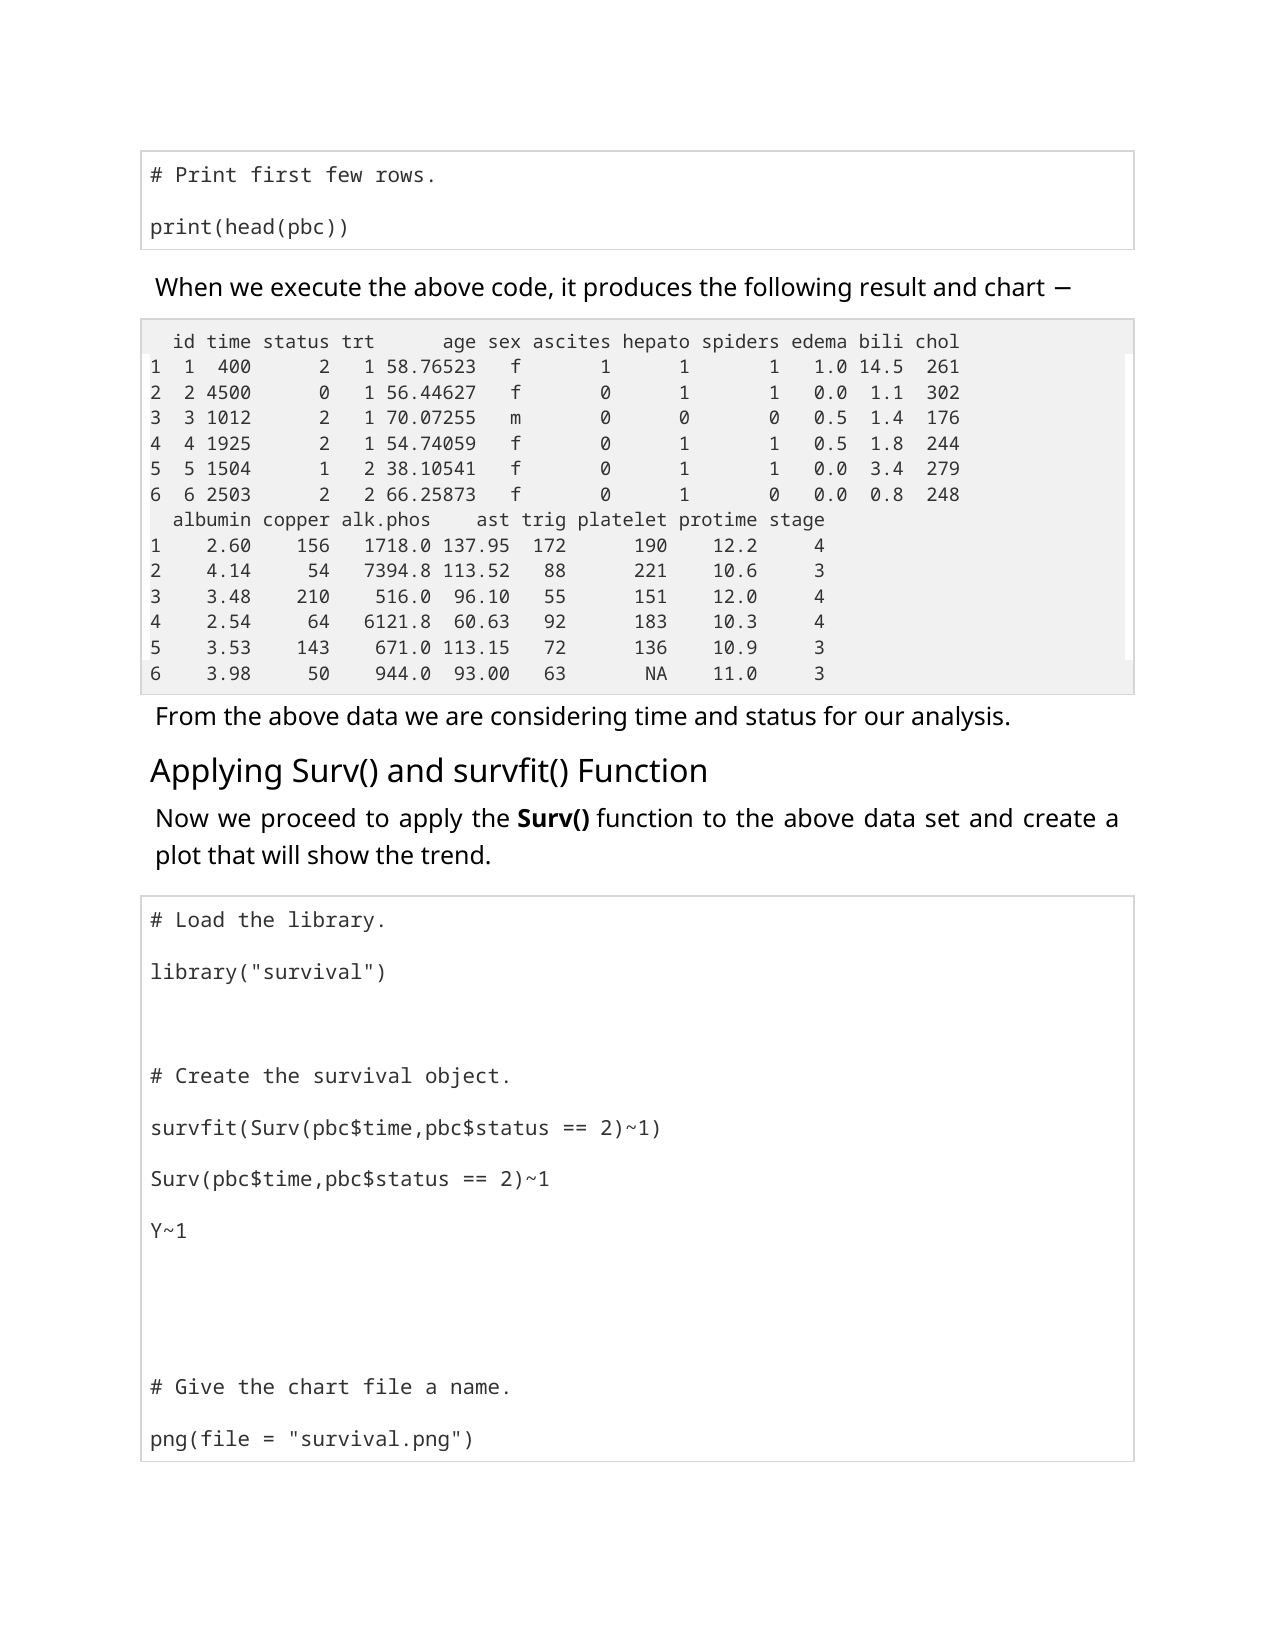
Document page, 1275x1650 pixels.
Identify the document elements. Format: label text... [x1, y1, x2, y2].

text 2 4.14 54 7394.8 113.52 88 221 10.6 3 [150, 558, 1125, 583]
text # Create the survival object. [142, 1051, 1133, 1089]
text survfit(Surv(pbc$time,pbc$status == 2)~1) [142, 1103, 1133, 1141]
text 3 3.48 210 516.0 96.10 55 151 12.0 4 [150, 583, 1125, 609]
text 5 5 1504 1 2 38.10541 f 0 1 1 0.0 3.4 279 [150, 456, 1125, 481]
text 2 2 4500 0 1 56.44627 f 0 1 1 0.0 1.1 302 [150, 379, 1125, 405]
text albumin copper alk.phos ast trig platelet protime stage [150, 507, 1125, 532]
text Surv(pbc$time,pbc$status == 2)~1 [142, 1154, 1133, 1193]
text library("survival") [142, 947, 1133, 985]
text # Give the chart file a name. [142, 1362, 1133, 1400]
text 6 3.98 50 944.0 93.00 63 NA 11.0 3 [142, 650, 1133, 694]
text 6 6 2503 2 2 66.25873 f 0 1 0 0.0 0.8 248 [150, 481, 1125, 507]
text # Load the library. [142, 897, 1133, 933]
text Now we proceed to apply the Surv() function to the above data set and create a plot that will show the trend. [155, 797, 1120, 872]
text # Print first few rows. [142, 152, 1133, 188]
text 1 1 400 2 1 58.76523 f 1 1 1 1.0 14.5 261 [150, 354, 1125, 379]
text 4 2.54 64 6121.8 60.63 92 183 10.3 4 [150, 609, 1125, 634]
text 5 3.53 143 671.0 113.15 72 136 10.9 3 [150, 634, 1125, 650]
text id time status trt age sex ascites hepato spiders edema bili chol [142, 320, 1133, 354]
text 1 2.60 156 1718.0 137.95 172 190 12.2 4 [150, 532, 1125, 558]
text print(head(pbc)) [142, 202, 1133, 249]
text Y~1 [142, 1206, 1133, 1245]
text 4 4 1925 2 1 54.74059 f 0 1 1 0.5 1.8 244 [150, 430, 1125, 456]
subtitle Applying Surv() and survfit() Function [150, 748, 1120, 792]
text 3 3 1012 2 1 70.07255 m 0 0 0 0.5 1.4 176 [150, 405, 1125, 430]
text From the above data we are considering time and status for our analysis. [155, 695, 1120, 733]
text png(file = "survival.png") [142, 1414, 1133, 1461]
text When we execute the above code, it produces the following result and chart − [155, 266, 1120, 303]
